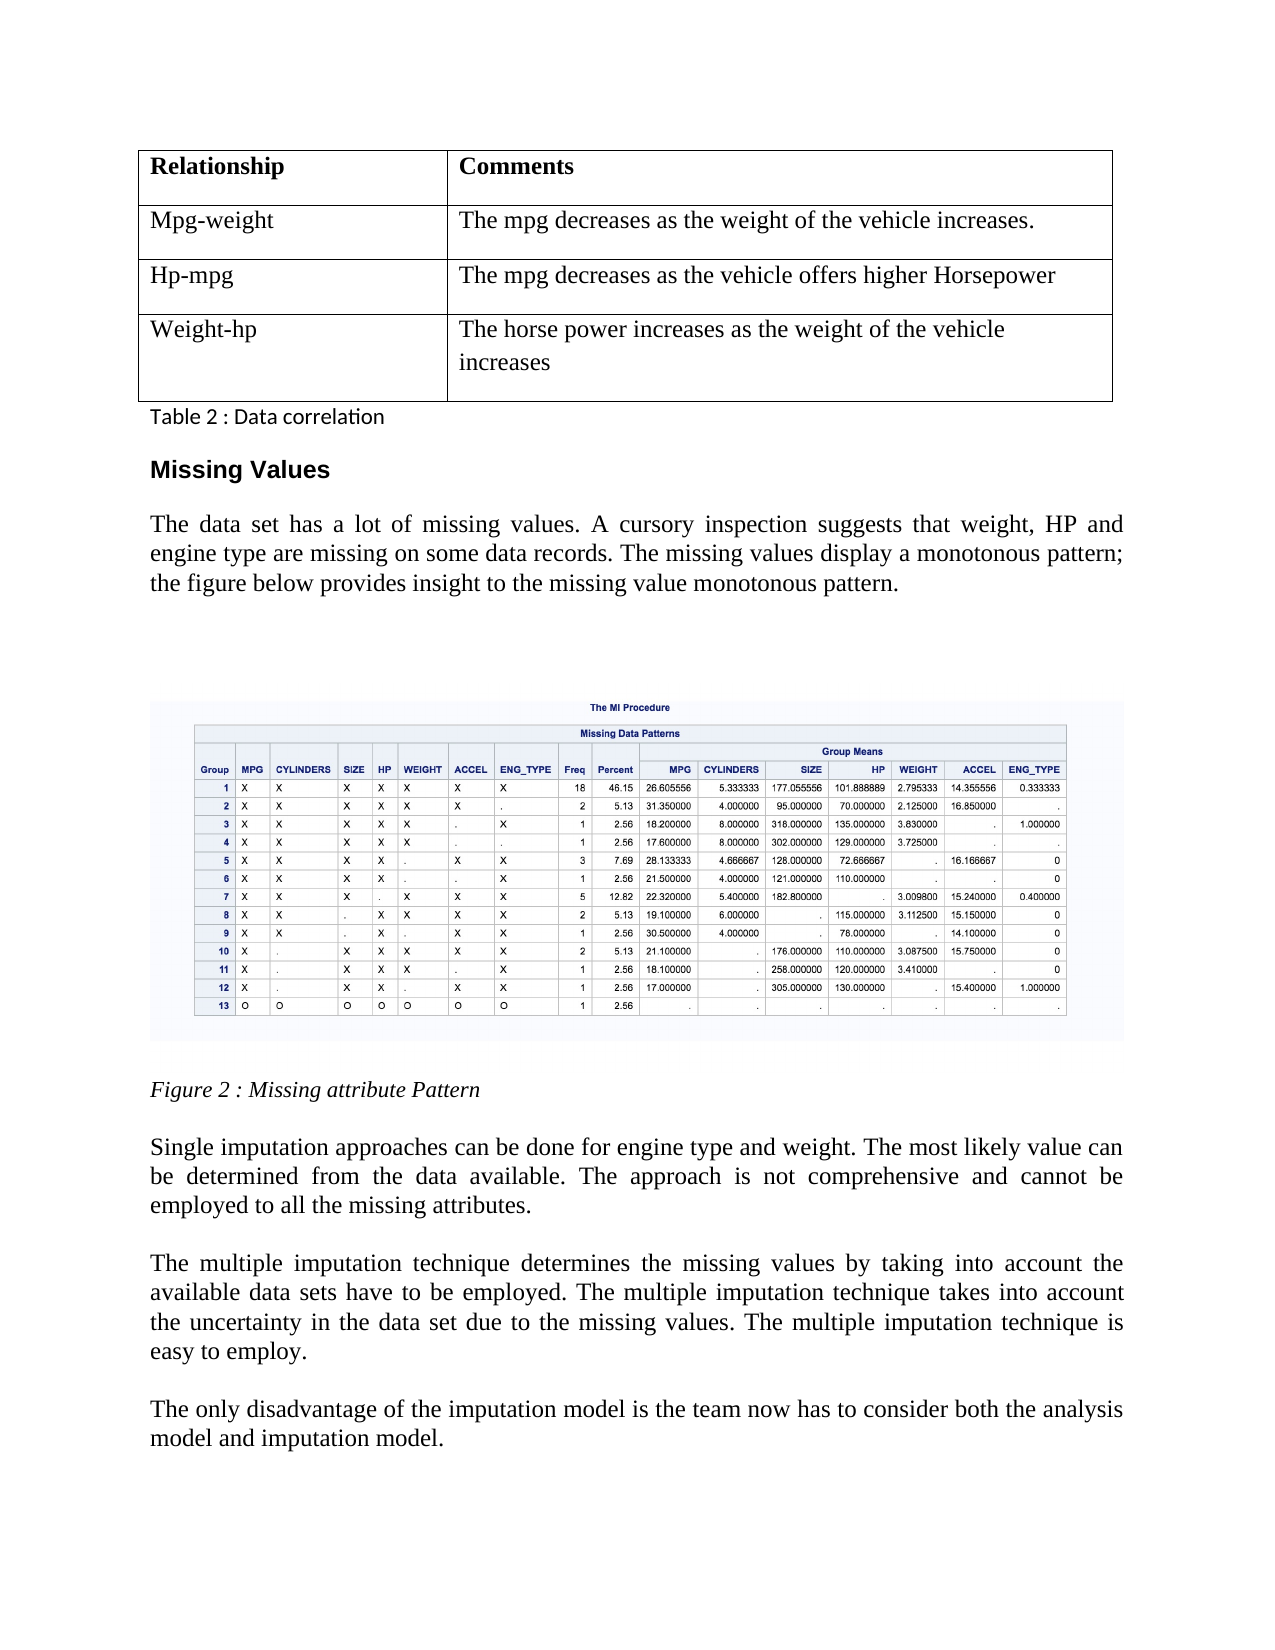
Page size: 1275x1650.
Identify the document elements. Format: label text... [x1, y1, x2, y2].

table_cell The horse power increases as the weight of the vehicle increases [448, 315, 1112, 401]
table_cell Weight-hp [139, 315, 447, 401]
text The data set has a lot of missing values. A cursory inspection suggests that weight, HP and engine type are missing on some data records. The missing values display a monotonous pattern; the figure below provides insight to the missing value monotonous pattern. [150, 509, 1125, 596]
table_header Relationship [139, 151, 447, 204]
table_header Comments [448, 151, 1112, 204]
text The multiple imputation technique determines the missing values by taking into account the available data sets have to be employed. The multiple imputation technique takes into account the uncertainty in the data set due to the missing values. The multiple imputation technique is easy to employ. [150, 1248, 1125, 1364]
text Table 2 : Data correlation [150, 402, 1125, 430]
text Missing Values [150, 455, 1125, 484]
text Single imputation approaches can be done for engine type and weight. The most likely value can be determined from the data available. The approach is not comprehensive and cannot be employed to all the missing attributes. [150, 1131, 1125, 1219]
picture [150, 683, 1124, 1073]
text The only disadvantage of the imputation model is the team now has to consider both the analysis model and imputation model. [150, 1394, 1125, 1452]
table_cell The mpg decreases as the vehicle offers higher Horsepower [448, 260, 1112, 313]
table_cell Hp-mpg [139, 260, 447, 313]
table_cell The mpg decreases as the weight of the vehicle increases. [448, 206, 1112, 259]
table_cell Mpg-weight [139, 206, 447, 259]
